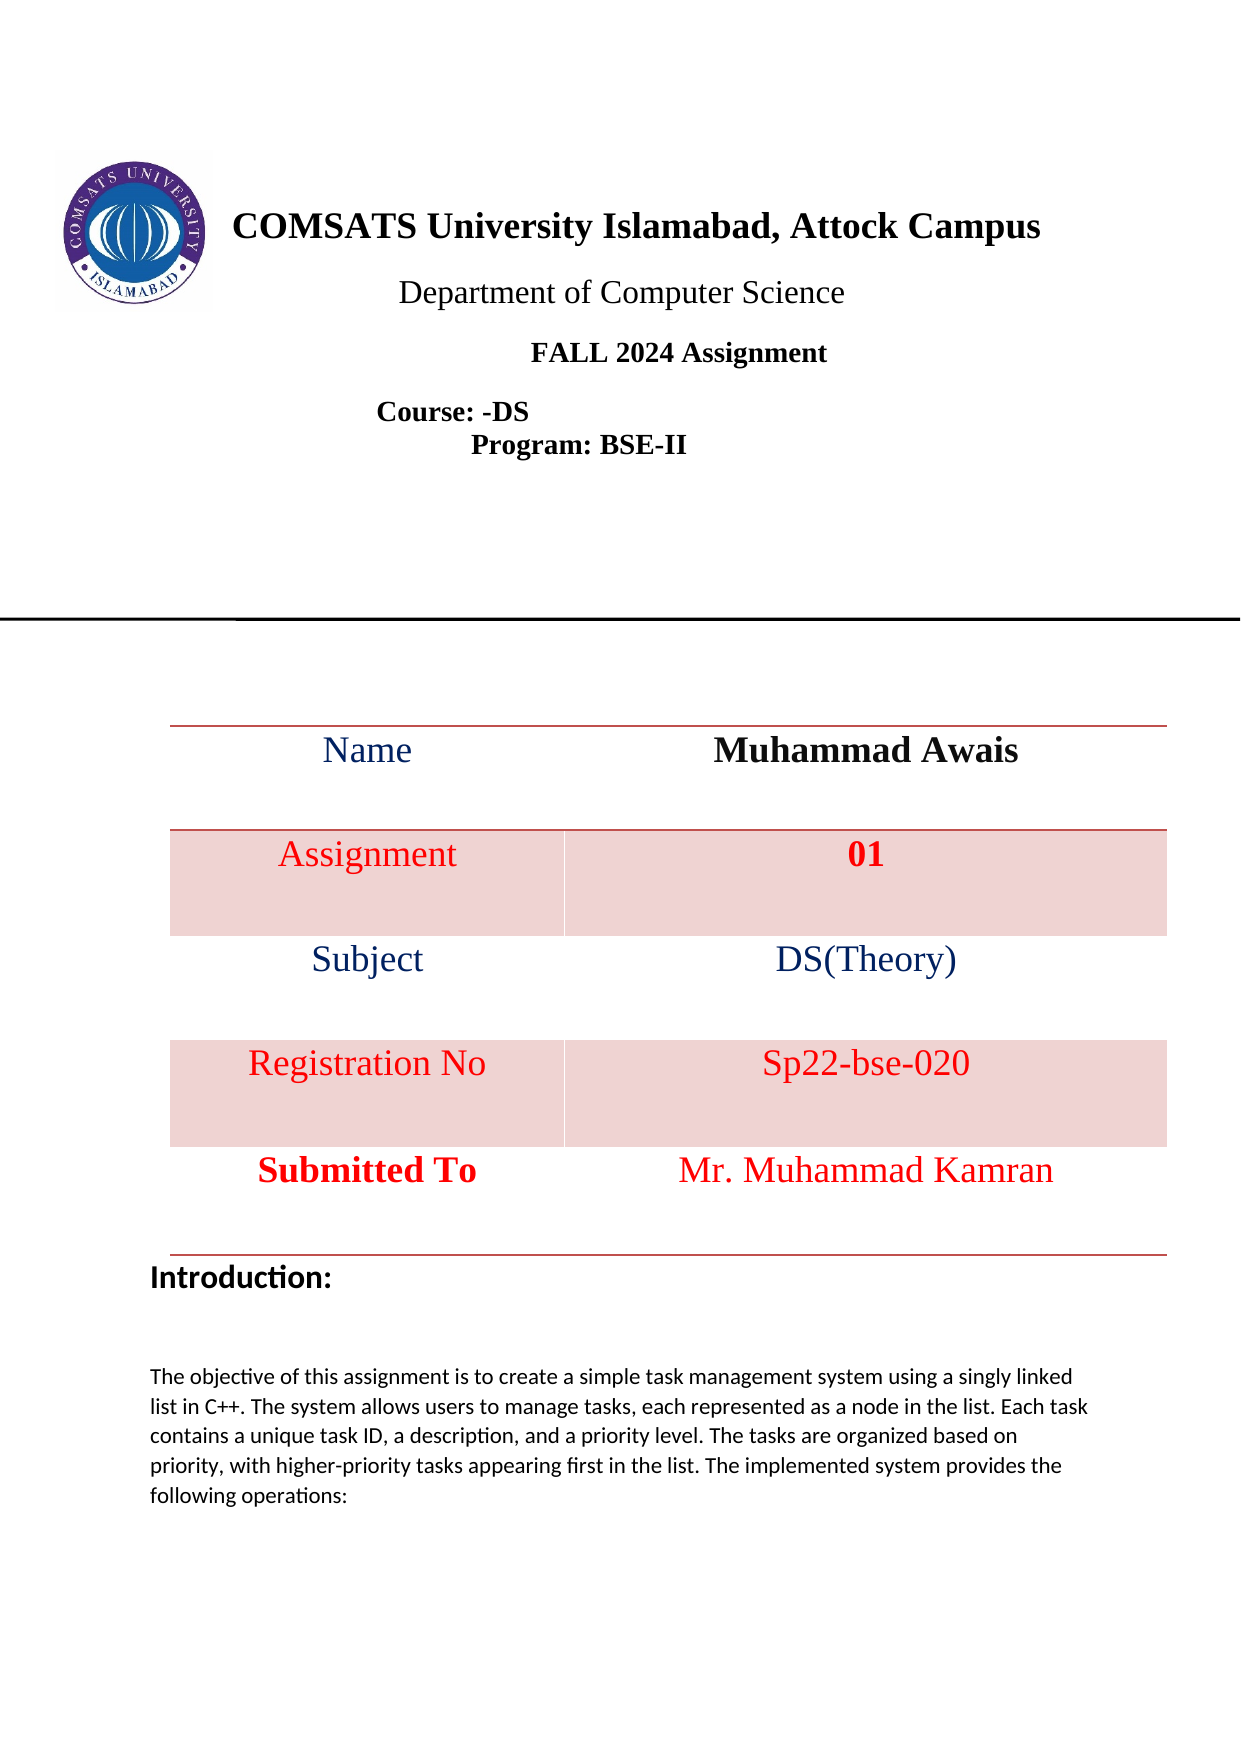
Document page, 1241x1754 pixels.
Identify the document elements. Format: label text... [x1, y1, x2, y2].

table_cell Mr. Muhammad Kamran [565, 1147, 1167, 1254]
table_cell Registration No [170, 1040, 564, 1147]
table_cell Subject [170, 936, 564, 1040]
table_cell Assignment [170, 831, 564, 936]
text FALL 2024 Assignment [150, 335, 1090, 369]
table_header Muhammad Awais [565, 727, 1167, 829]
text Course: -DS [150, 394, 1090, 427]
text The objective of this assignment is to create a simple task management system using a singly linked list in C++. The system allows users to manage tasks, each represented as a node in the list. Each task contains a unique task ID, a description, and a priority level. The tasks are organized based on priority, with higher-priority tasks appearing first in the list. The implemented system provides the following operations: [150, 1362, 1090, 1509]
table_cell 01 [565, 831, 1167, 936]
table_cell DS(Theory) [565, 936, 1167, 1040]
picture [53, 150, 213, 310]
table_cell Submitted To [170, 1147, 564, 1254]
text Department of Computer Science [213, 272, 1090, 310]
text COMSATS University Islamabad, Attock Campus [213, 204, 1090, 247]
table_header Name [170, 727, 564, 829]
text Program: BSE-II [150, 427, 1090, 461]
text Introduction: [150, 1075, 1090, 1297]
table_cell Sp22-bse-020 [565, 1040, 1167, 1147]
